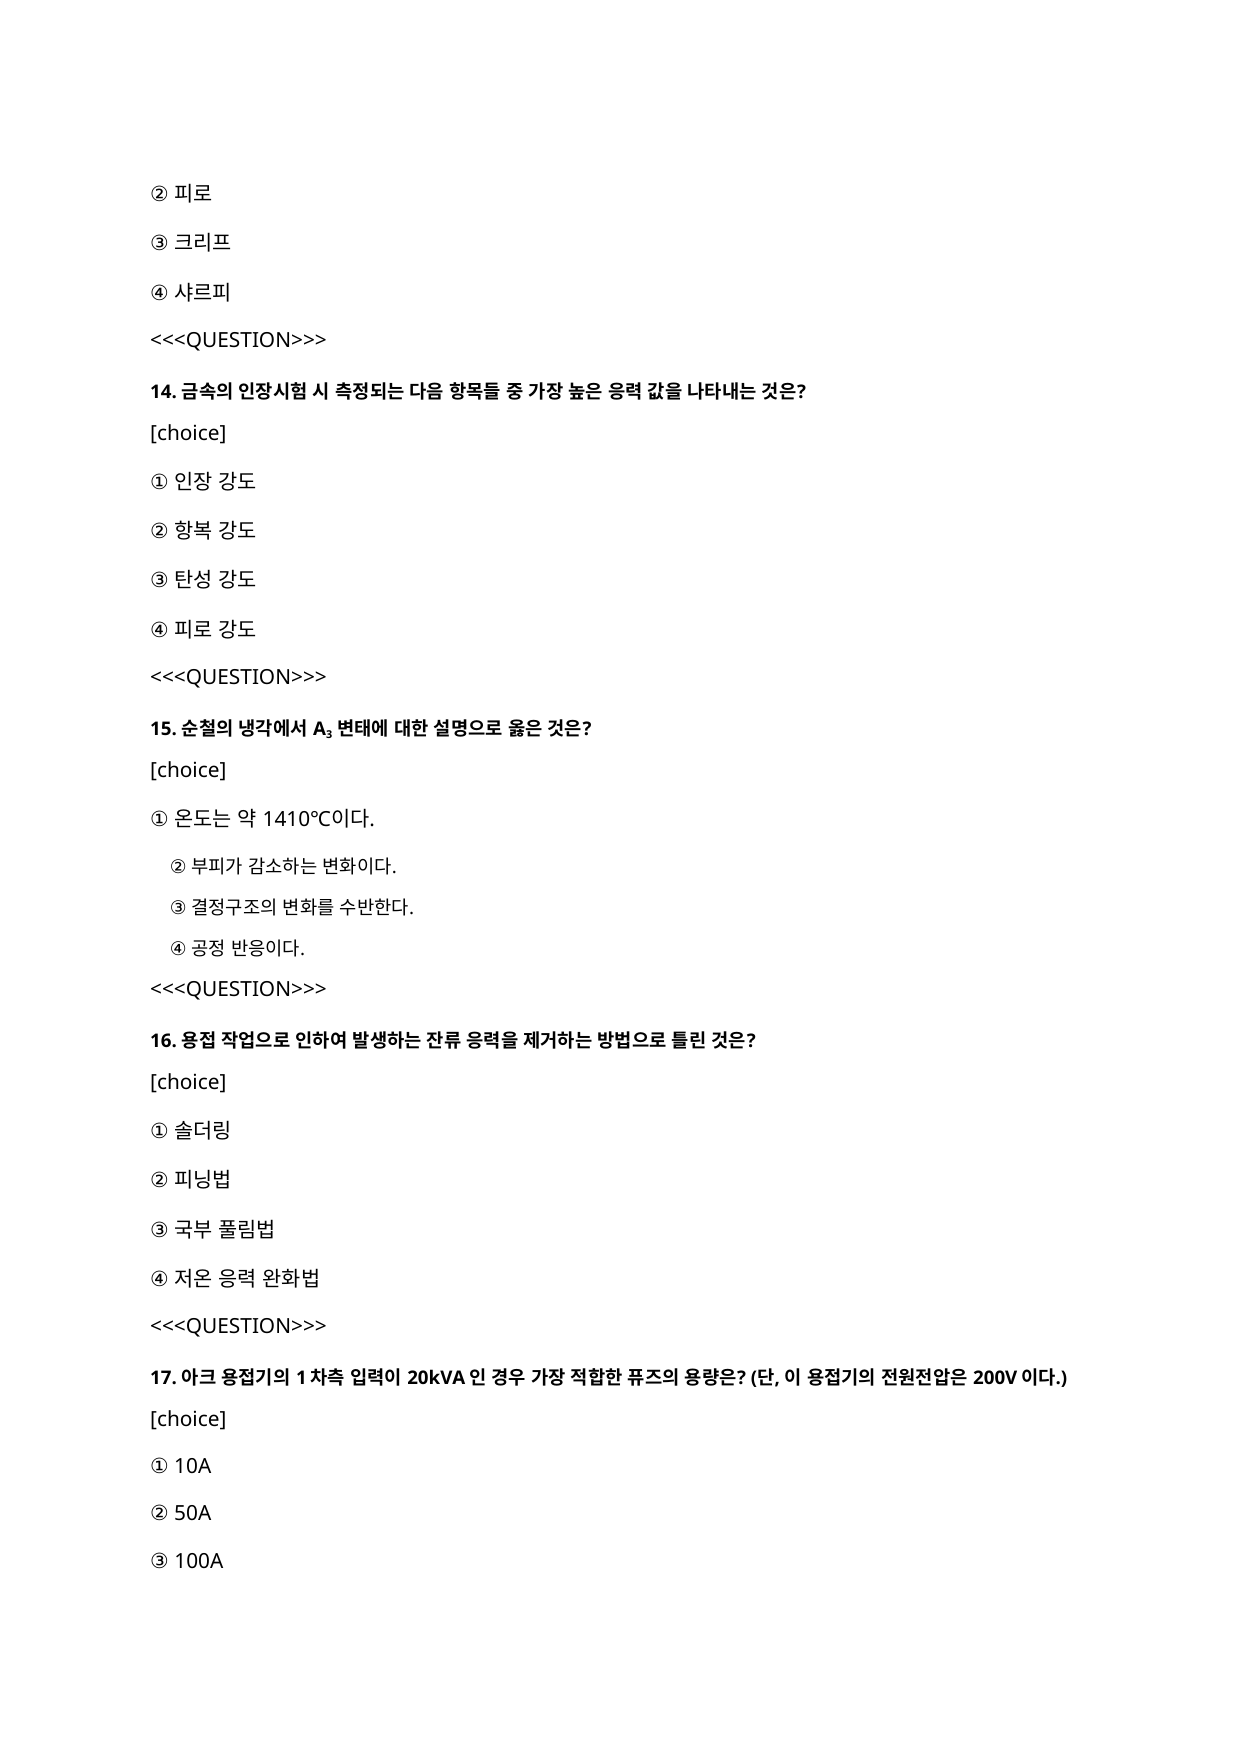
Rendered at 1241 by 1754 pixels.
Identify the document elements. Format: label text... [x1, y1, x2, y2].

text ① 솔더링 [150, 1114, 1090, 1144]
text [choice] [150, 1067, 1090, 1095]
text <<<QUESTION>>> [150, 1312, 1090, 1340]
text ④ 저온 응력 완화법 [150, 1262, 1090, 1292]
text ② 부피가 감소하는 변화이다. [150, 852, 1090, 879]
text <<<QUESTION>>> [150, 325, 1090, 354]
text ③ 국부 풀림법 [150, 1213, 1090, 1243]
text ④ 샤르피 [150, 276, 1090, 306]
text 14. 금속의 인장시험 시 측정되는 다음 항목들 중 가장 높은 응력 값을 나타내는 것은? [150, 377, 1090, 404]
text ② 피로 [150, 177, 1090, 207]
text ② 항복 강도 [150, 514, 1090, 545]
text <<<QUESTION>>> [150, 974, 1090, 1003]
text ① 온도는 약 1410℃이다. [150, 802, 1090, 832]
text [choice] [150, 1404, 1090, 1432]
text ③ 결정구조의 변화를 수반한다. [150, 892, 1090, 920]
text ② 50A [150, 1498, 1090, 1527]
text ④ 피로 강도 [150, 613, 1090, 643]
text 15. 순철의 냉각에서 A3 변태에 대한 설명으로 옳은 것은? [150, 714, 1090, 741]
text ① 인장 강도 [150, 465, 1090, 495]
text 16. 용접 작업으로 인하여 발생하는 잔류 응력을 제거하는 방법으로 틀린 것은? [150, 1026, 1090, 1053]
text ③ 100A [150, 1546, 1090, 1574]
text ① 10A [150, 1451, 1090, 1480]
text [choice] [150, 755, 1090, 783]
text ④ 공정 반응이다. [150, 933, 1090, 961]
text ② 피닝법 [150, 1163, 1090, 1194]
text 17. 아크 용접기의 1차측 입력이 20kVA인 경우 가장 적합한 퓨즈의 용량은? (단, 이 용접기의 전원전압은 200V이다.) [150, 1363, 1090, 1390]
text [choice] [150, 418, 1090, 446]
text ③ 탄성 강도 [150, 564, 1090, 594]
text ③ 크리프 [150, 227, 1090, 257]
text <<<QUESTION>>> [150, 662, 1090, 691]
